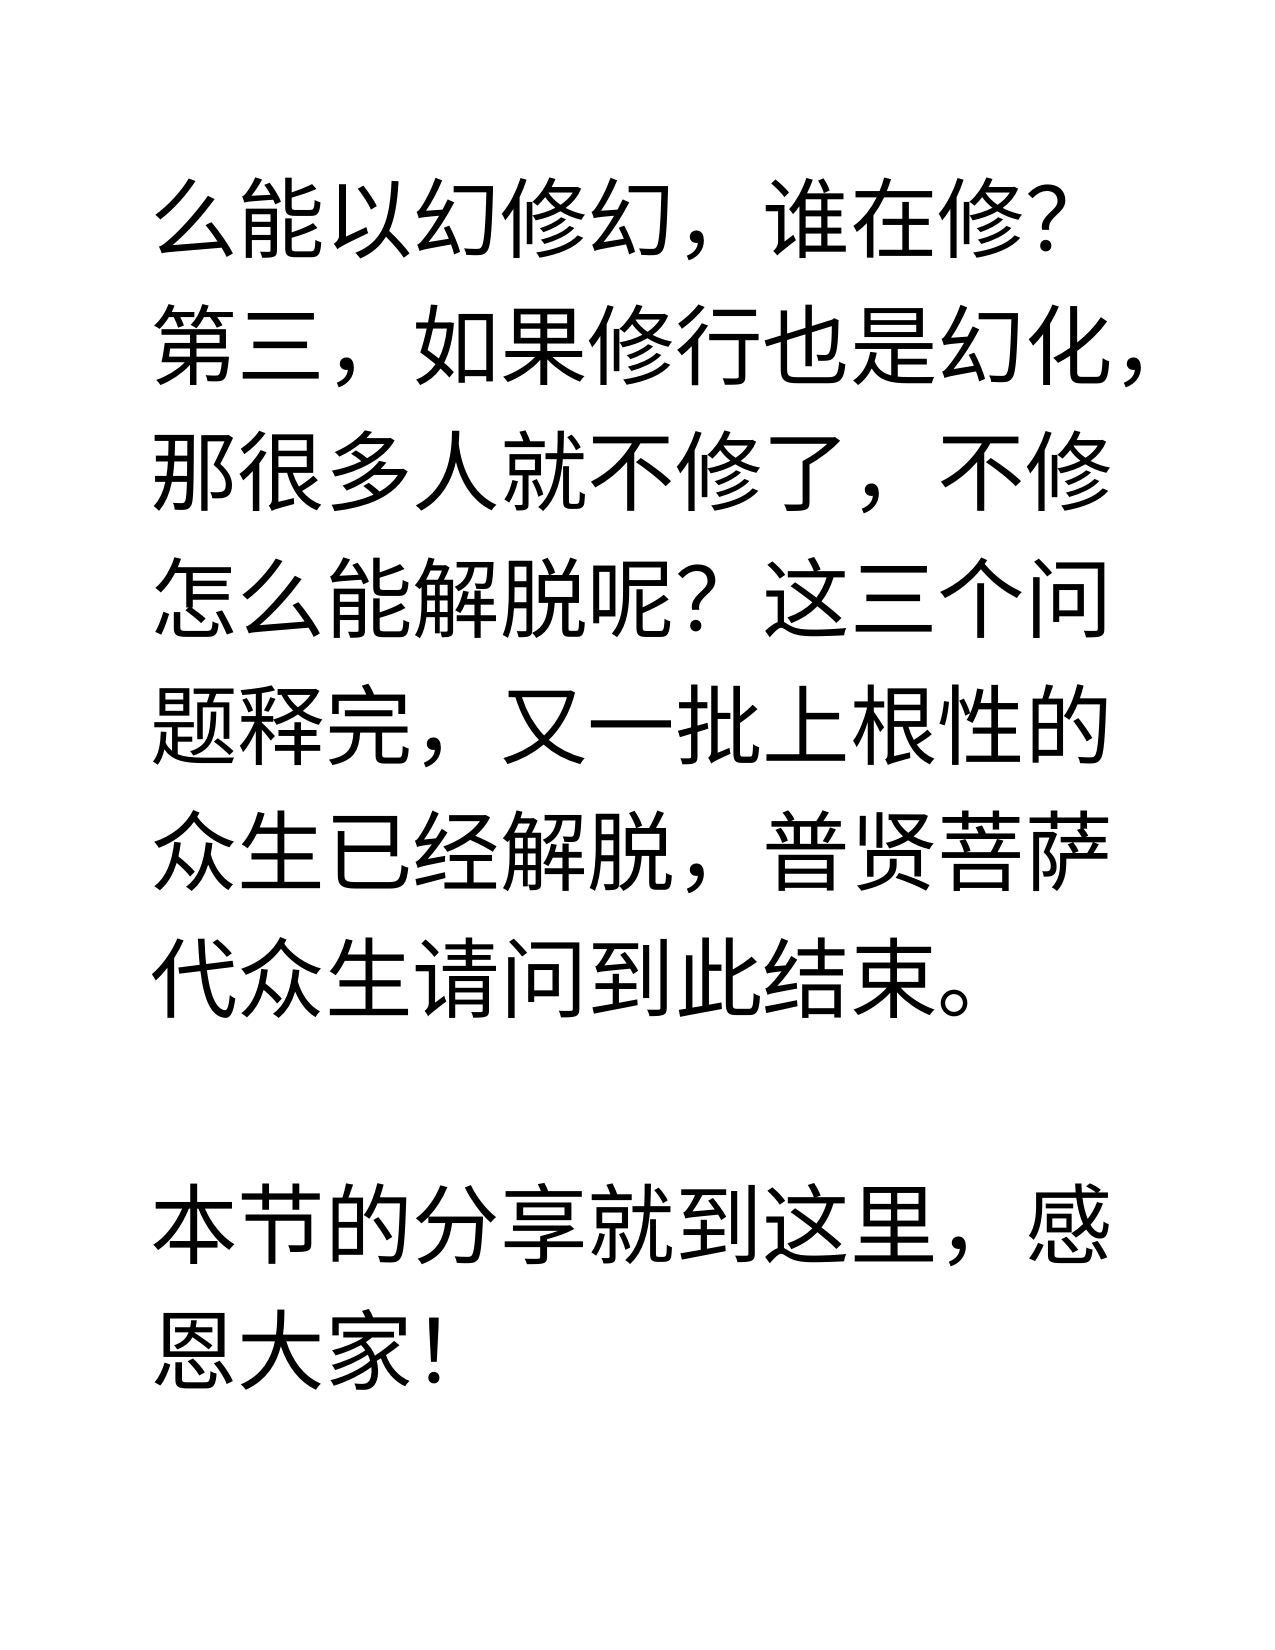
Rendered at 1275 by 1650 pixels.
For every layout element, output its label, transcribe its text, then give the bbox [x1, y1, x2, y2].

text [150, 150, 1125, 1037]
text 本节的分享就到这里，感恩大家！ [150, 1156, 1125, 1409]
